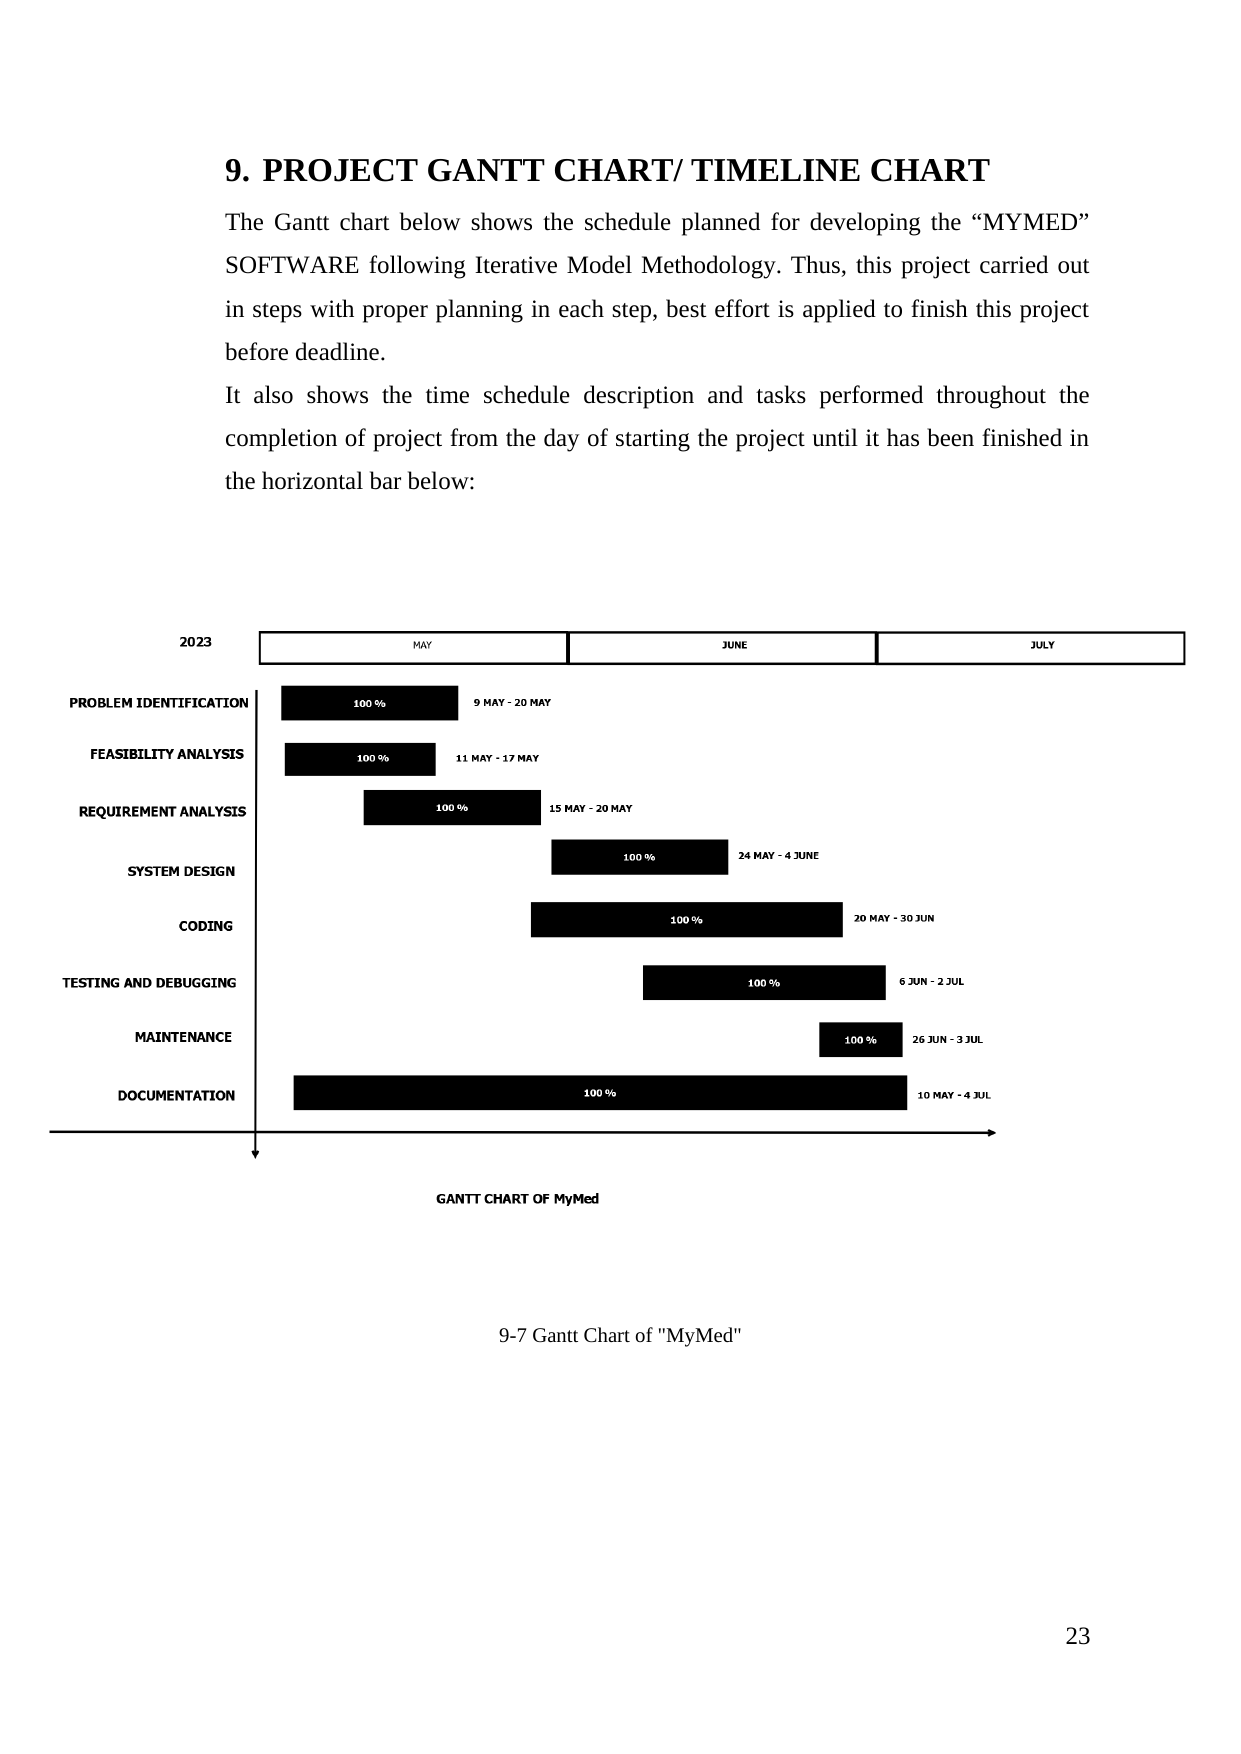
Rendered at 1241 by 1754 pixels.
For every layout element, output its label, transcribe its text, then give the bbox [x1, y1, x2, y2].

picture [48, 631, 1186, 1206]
subtitle PROJECT GANTT CHART/ TIMELINE CHART [225, 150, 1090, 188]
text It also shows the time schedule description and tasks performed throughout the completion of project from the day of starting the project until it has been finished in the horizontal bar below: [225, 380, 1090, 495]
text The Gantt chart below shows the schedule planned for developing the “MYMED” SOFTWARE following Iterative Model Methodology. Thus, this project carried out in steps with proper planning in each step, best effort is applied to finish this project before deadline. [225, 207, 1090, 366]
